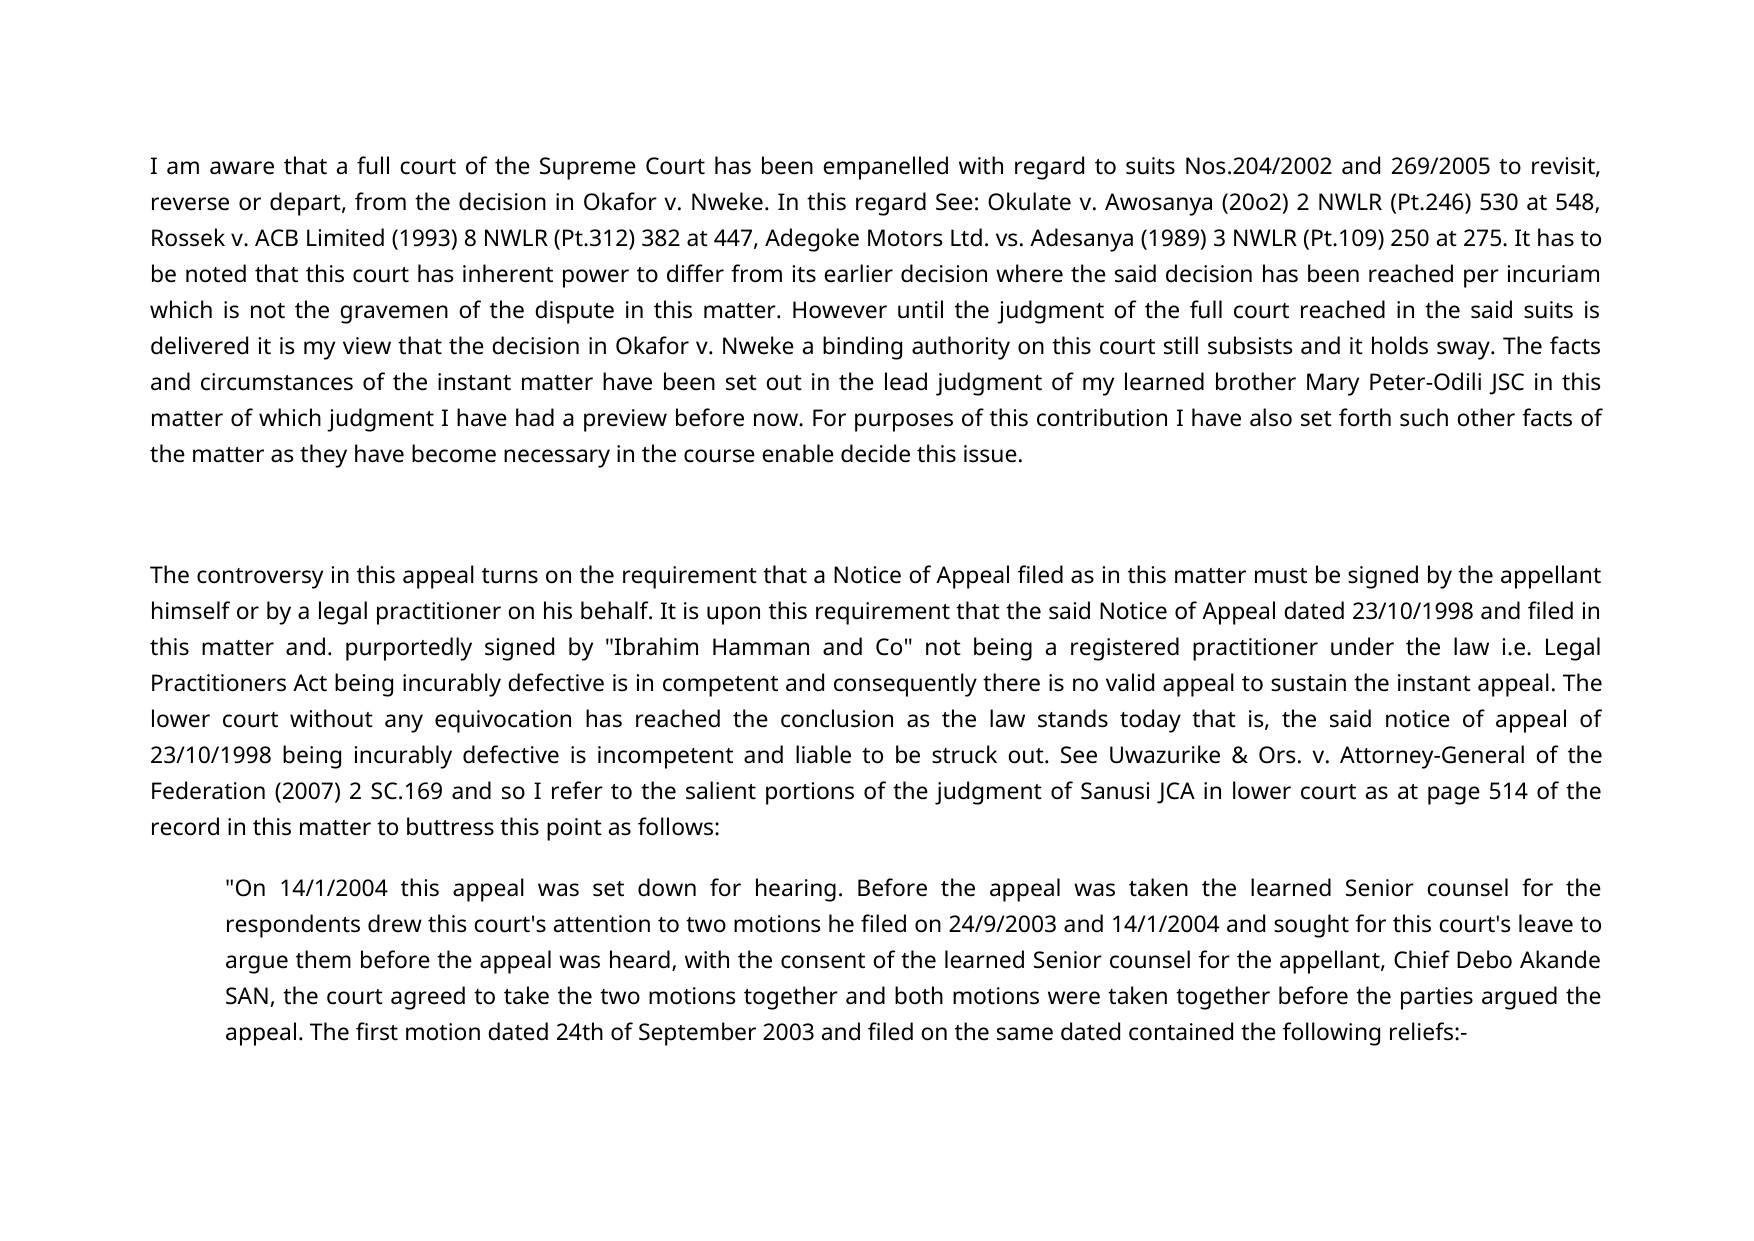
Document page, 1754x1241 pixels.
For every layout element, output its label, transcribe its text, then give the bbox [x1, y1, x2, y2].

text "On 14/1/2004 this appeal was set down for hearing. Before the appeal was taken the learned Senior counsel for the respondents drew this court's attention to two motions he filed on 24/9/2003 and 14/1/2004 and sought for this court's leave to argue them before the appeal was heard, with the consent of the learned Senior counsel for the appellant, Chief Debo Akande SAN, the court agreed to take the two motions together and both motions were taken together before the parties argued the appeal. The first motion dated 24th of September 2003 and filed on the same dated contained the following reliefs:- [225, 872, 1604, 1047]
text The controversy in this appeal turns on the requirement that a Notice of Appeal filed as in this matter must be signed by the appellant himself or by a legal practitioner on his behalf. It is upon this requirement that the said Notice of Appeal dated 23/10/1998 and filed in this matter and. purportedly signed by "Ibrahim Hamman and Co" not being a registered practitioner under the law i.e. Legal Practitioners Act being incurably defective is in competent and consequently there is no valid appeal to sustain the instant appeal. The lower court without any equivocation has reached the conclusion as the law stands today that is, the said notice of appeal of 23/10/1998 being incurably defective is incompetent and liable to be struck out. See Uwazurike & Ors. v. Attorney-General of the Federation (2007) 2 SC.169 and so I refer to the salient portions of the judgment of Sanusi JCA in lower court as at page 514 of the record in this matter to buttress this point as follows: [150, 559, 1604, 842]
text I am aware that a full court of the Supreme Court has been empanelled with regard to suits Nos.204/2002 and 269/2005 to revisit, reverse or depart, from the decision in Okafor v. Nweke. In this regard See: Okulate v. Awosanya (20o2) 2 NWLR (Pt.246) 530 at 548, Rossek v. ACB Limited (1993) 8 NWLR (Pt.312) 382 at 447, Adegoke Motors Ltd. vs. Adesanya (1989) 3 NWLR (Pt.109) 250 at 275. It has to be noted that this court has inherent power to differ from its earlier decision where the said decision has been reached per incuriam which is not the gravemen of the dispute in this matter. However until the judgment of the full court reached in the said suits is delivered it is my view that the decision in Okafor v. Nweke a binding authority on this court still subsists and it holds sway. The facts and circumstances of the instant matter have been set out in the lead judgment of my learned brother Mary Peter-Odili JSC in this matter of which judgment I have had a preview before now. For purposes of this contribution I have also set forth such other facts of the matter as they have become necessary in the course enable decide this issue. [150, 150, 1604, 469]
